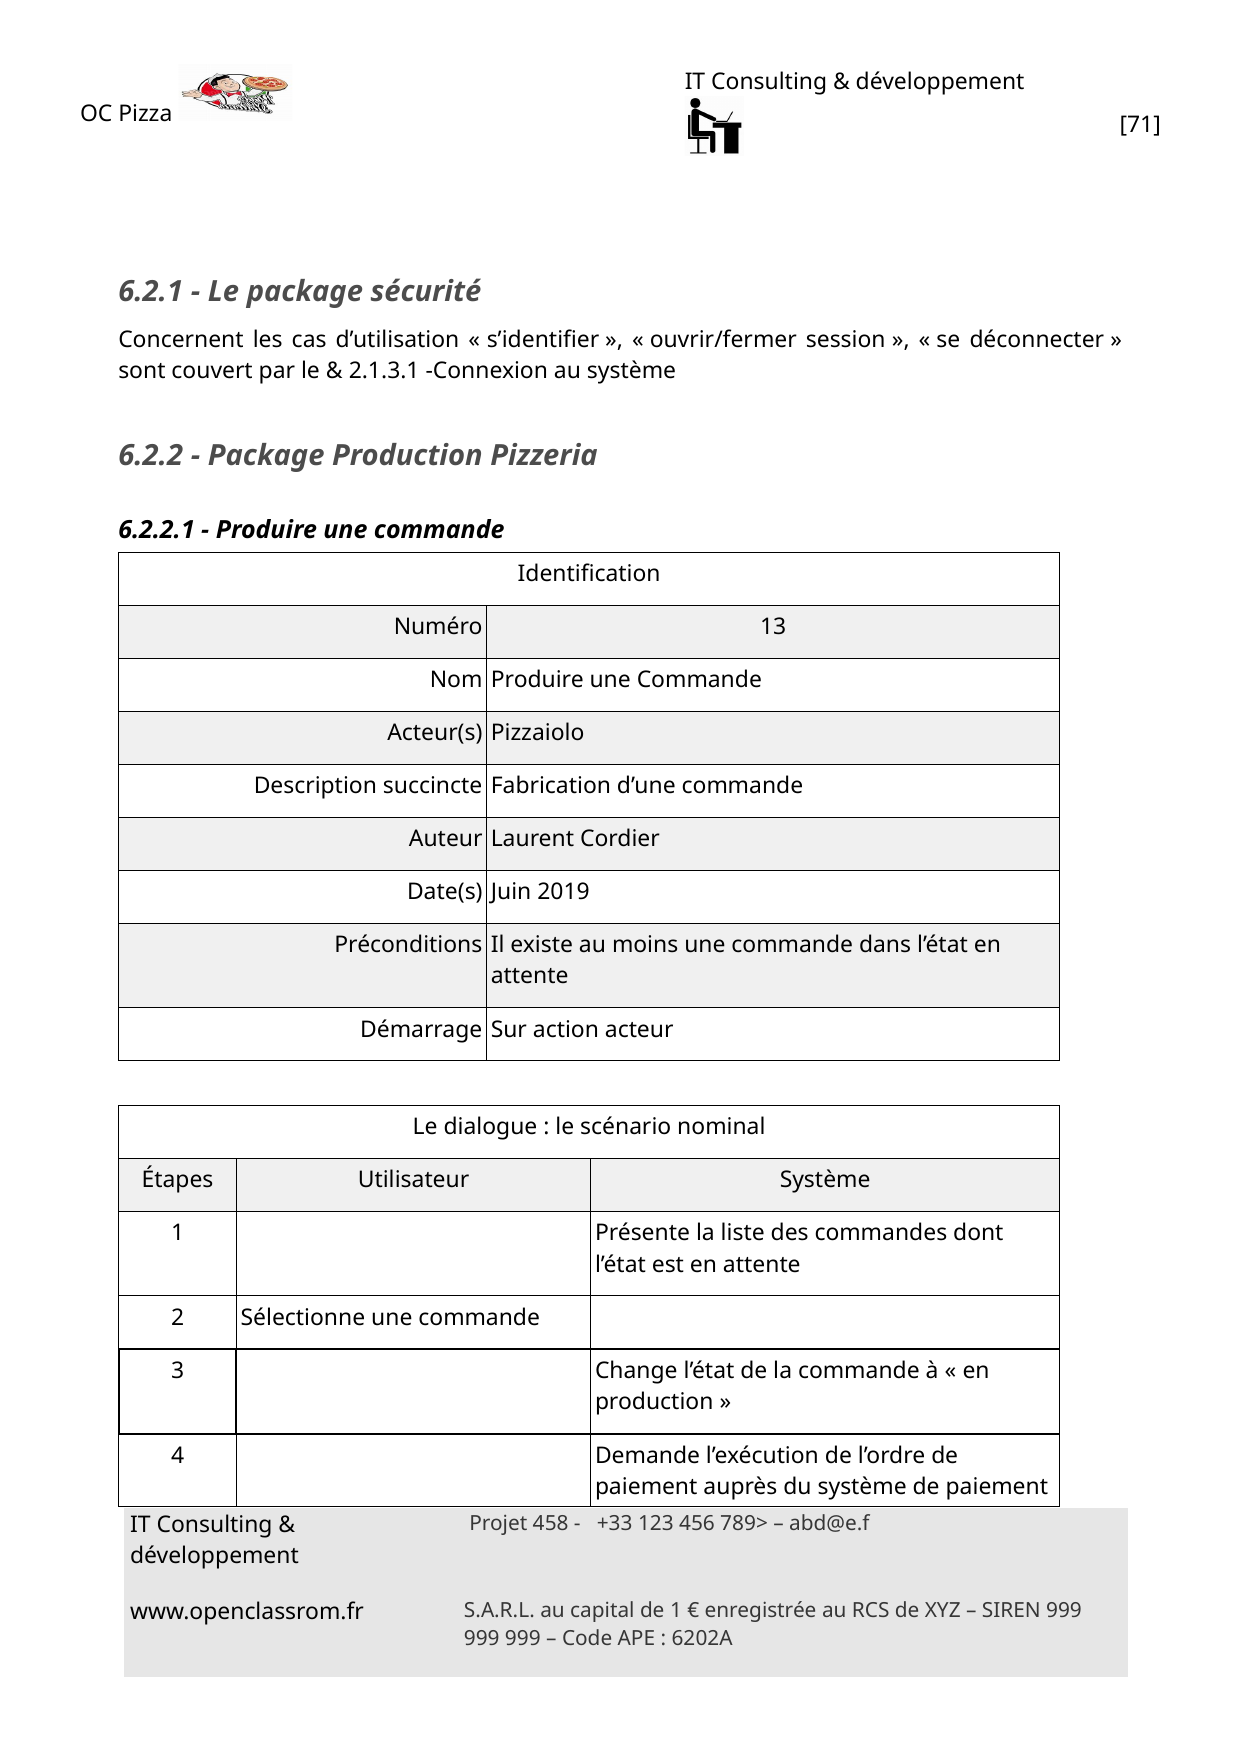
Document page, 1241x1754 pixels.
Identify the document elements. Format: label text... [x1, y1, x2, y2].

table_cell [119, 659, 486, 711]
subtitle Package Production Pizzeria [118, 434, 1122, 474]
table_cell [119, 712, 486, 764]
table_cell [119, 765, 486, 817]
table_cell [119, 818, 486, 870]
table_cell [487, 606, 1059, 658]
table_cell [119, 924, 486, 1007]
table_cell [119, 1008, 486, 1060]
table_cell [591, 1212, 1059, 1295]
table_cell [237, 1212, 590, 1295]
table_header [119, 1106, 1059, 1158]
table_cell [591, 1350, 1059, 1433]
text Concernent les cas d’utilisation « s’identifier », « ouvrir/fermer session », « se déconnecter » sont couvert par le & 2.1.3.1 -Connexion au système [118, 323, 1122, 385]
table_header [119, 553, 1059, 605]
table_cell [237, 1296, 590, 1348]
table_cell [487, 924, 1059, 1007]
table_cell [119, 1435, 236, 1506]
table_cell [237, 1350, 590, 1433]
table_cell [119, 1212, 236, 1295]
table_cell [487, 659, 1059, 711]
subtitle Le package sécurité [118, 271, 1122, 310]
picture [684, 96, 744, 156]
table_cell [487, 1008, 1059, 1060]
table_cell [487, 871, 1059, 923]
table_cell [591, 1159, 1059, 1211]
table_cell [487, 818, 1059, 870]
table_cell [591, 1296, 1059, 1348]
table_cell [591, 1435, 1059, 1506]
picture [178, 64, 293, 121]
subtitle Produire une commande [118, 512, 1122, 546]
table_cell [120, 1350, 235, 1433]
table_cell [487, 712, 1059, 764]
table_cell [487, 765, 1059, 817]
table_cell [119, 871, 486, 923]
table_cell [119, 1159, 236, 1211]
table_cell [119, 606, 486, 658]
table_cell [237, 1435, 590, 1506]
table_cell [237, 1159, 590, 1211]
table_cell [119, 1296, 236, 1348]
